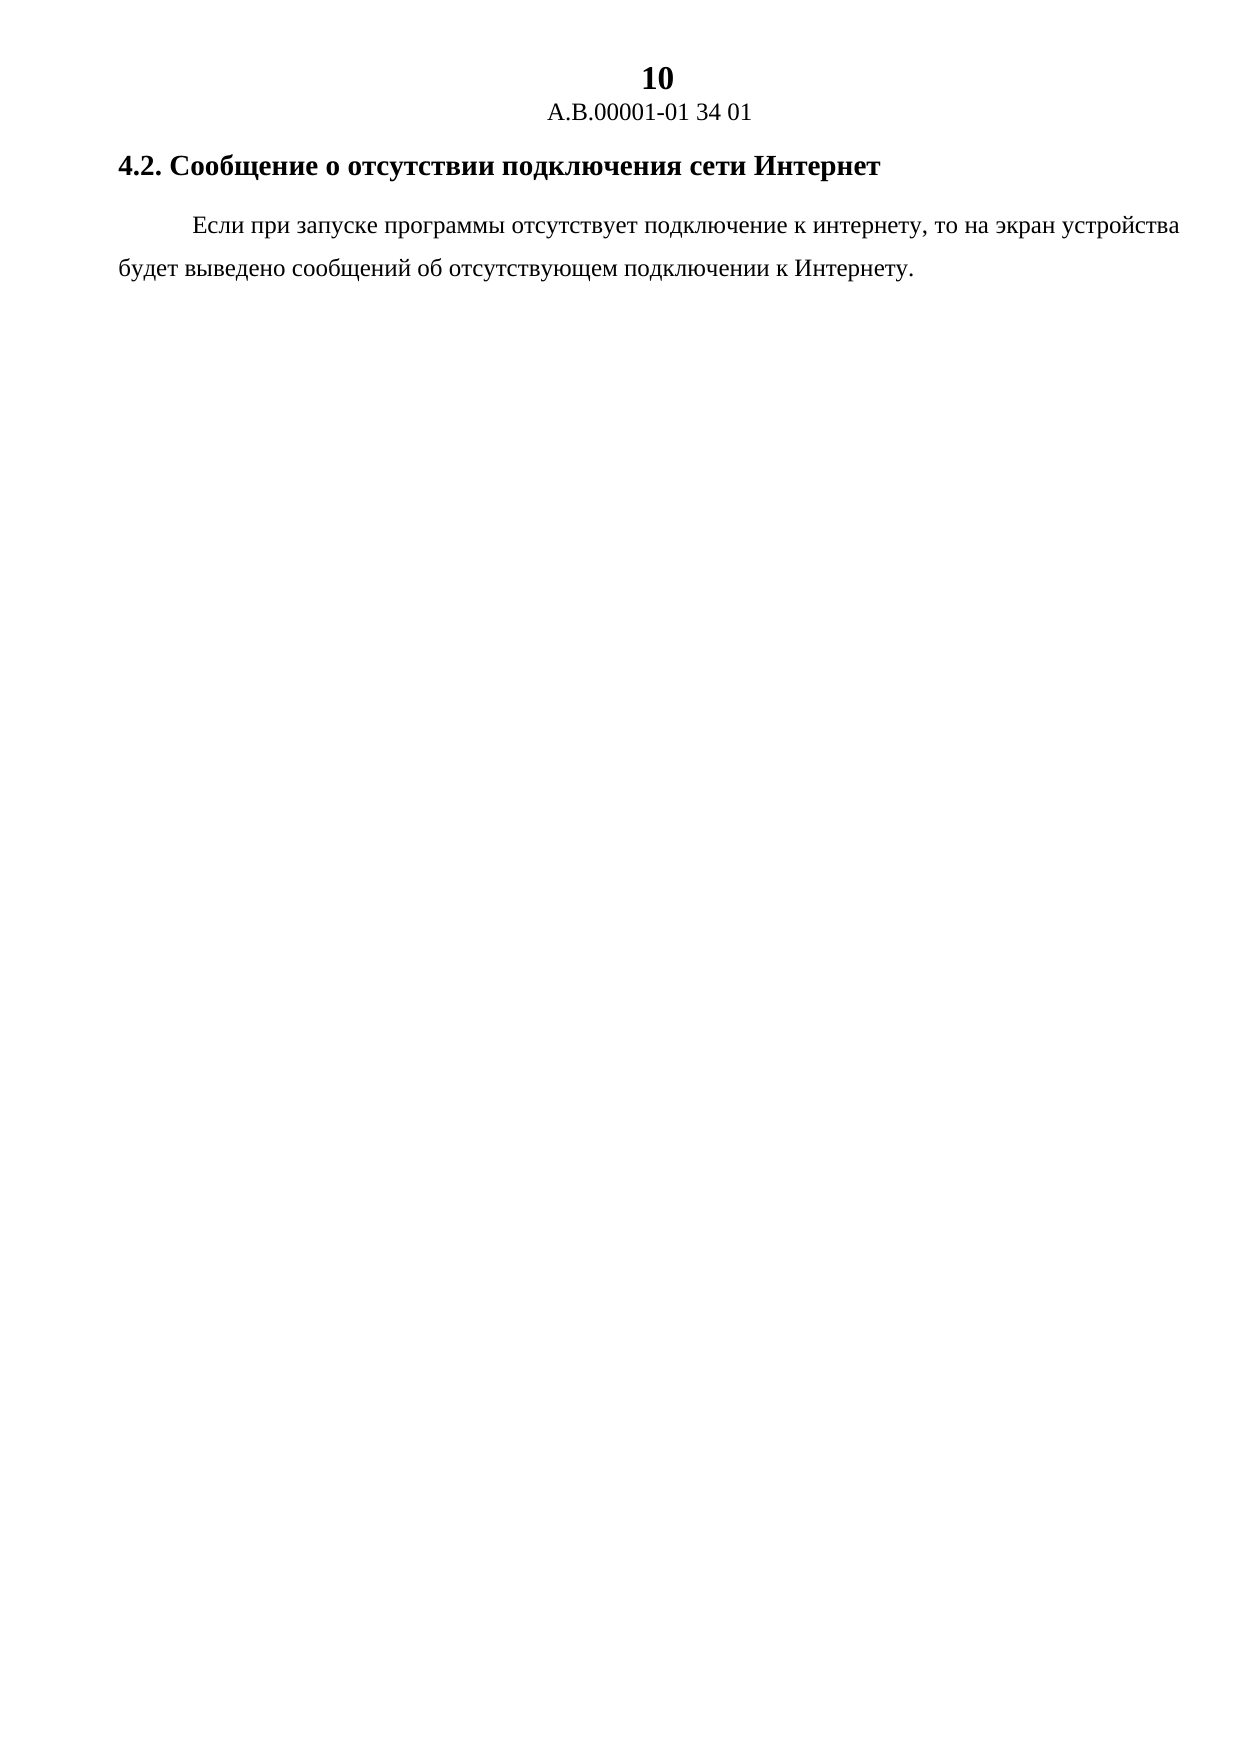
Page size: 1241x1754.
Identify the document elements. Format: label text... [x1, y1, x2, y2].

subtitle Сообщение о отсутствии подключения сети Интернет [118, 148, 1181, 181]
text Если при запуске программы отсутствует подключение к интернету, то на экран устройства будет выведено сообщений об отсутствующем подключении к Интернету. [118, 210, 1181, 282]
